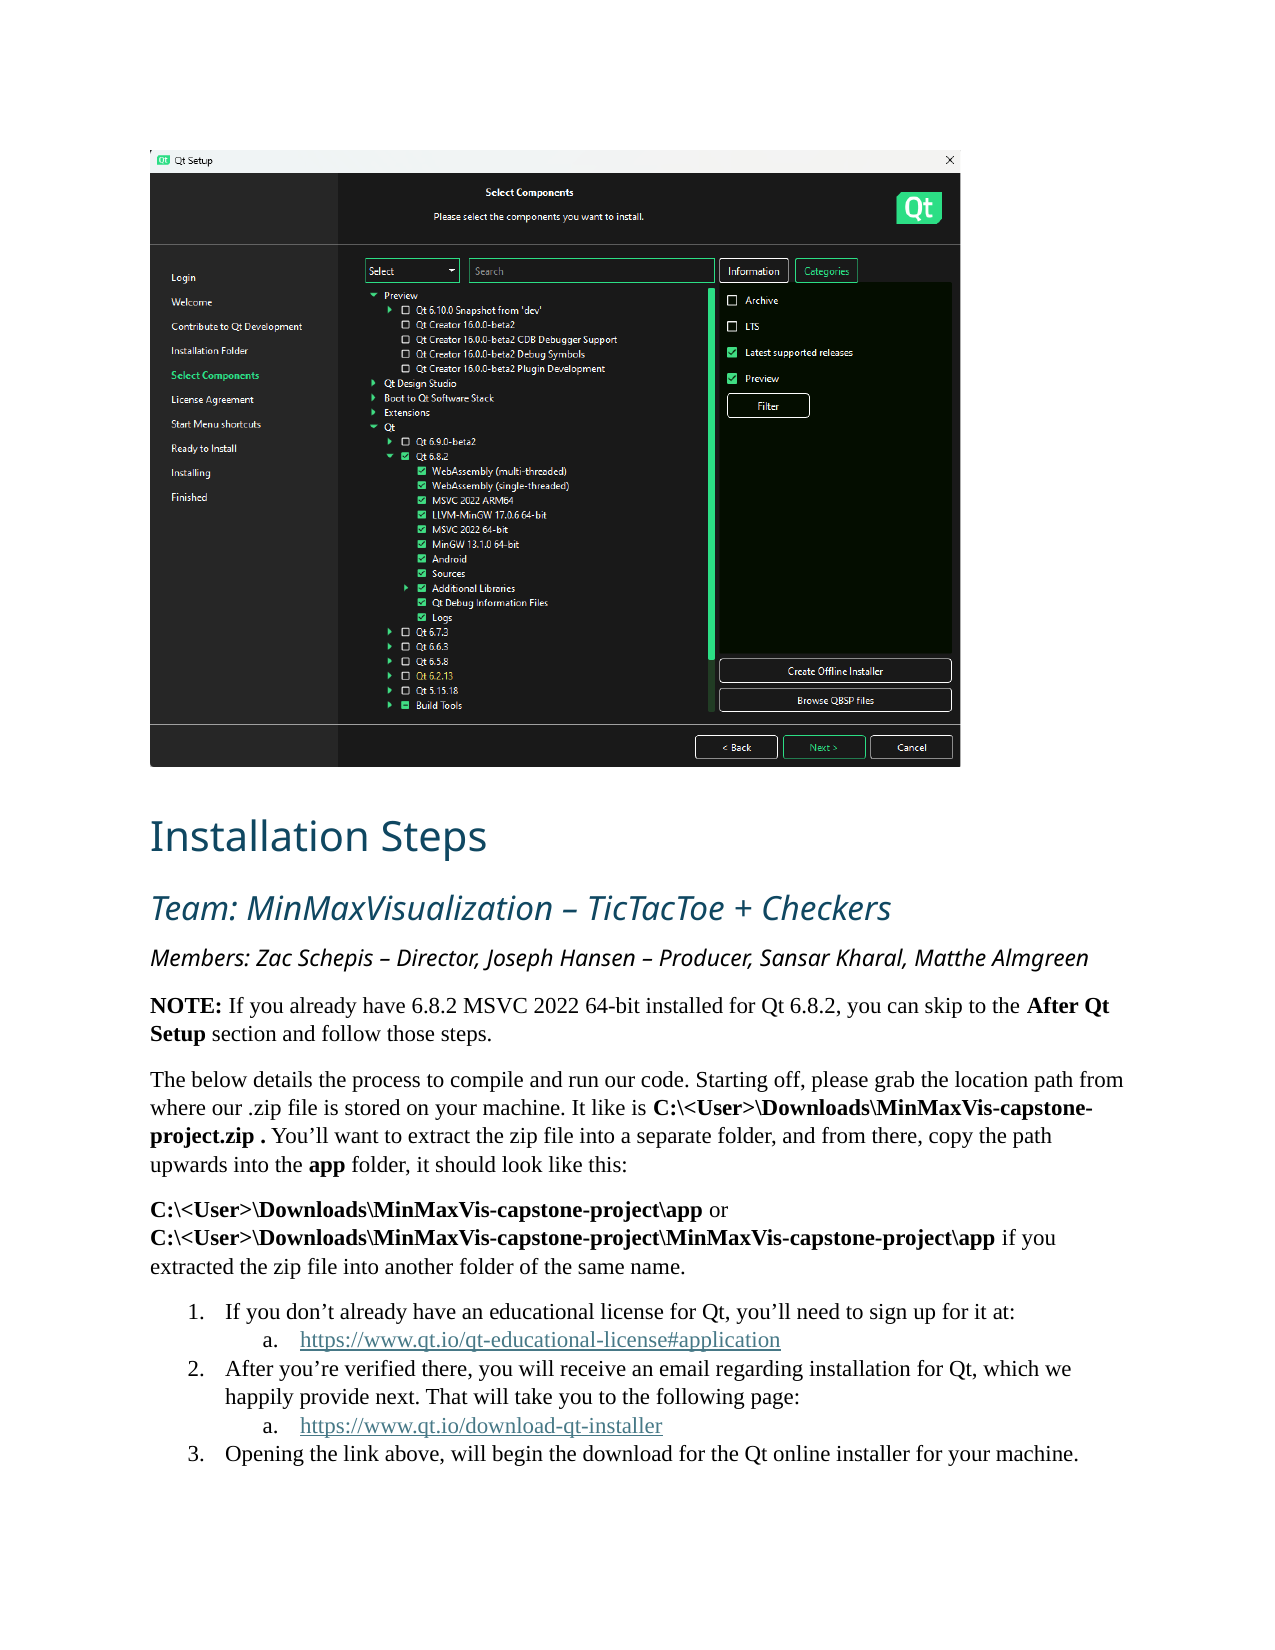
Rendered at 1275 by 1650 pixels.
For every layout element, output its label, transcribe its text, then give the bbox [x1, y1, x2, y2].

list After you’re verified there, you will receive an email regarding installation for Qt, which we happily provide next. That will take you to the following page: [187, 1355, 1125, 1410]
list https://www.qt.io/download-qt-installer [262, 1412, 1125, 1438]
subtitle Installation Steps [150, 806, 1125, 863]
text C:\<User>\Downloads\MinMaxVis-capstone-project\app or C:\<User>\Downloads\MinMaxVis-capstone-project\MinMaxVis-capstone-project\app if you extracted the zip file into another folder of the same name. [150, 1196, 1125, 1279]
subtitle Team: MinMaxVisualization – TicTacToe + Checkers [150, 884, 1125, 930]
list https://www.qt.io/qt-educational-license#application [262, 1326, 1125, 1353]
text Members: Zac Schepis – Director, Joseph Hansen – Producer, Sansar Kharal, Matthe Almgreen [150, 942, 1125, 973]
list If you don’t already have an educational license for Qt, you’ll need to sign up for it at: [187, 1298, 1125, 1324]
text The below details the process to compile and run our code. Starting off, please grab the location path from where our .zip file is stored on your machine. It like is C:\<User>\Downloads\MinMaxVis-capstone-project.zip . You’ll want to extract the zip file into a separate folder, and from there, copy the path upwards into the app folder, it should look like this: [150, 1066, 1125, 1177]
picture [150, 150, 961, 767]
text NOTE: If you already have 6.8.2 MSVC 2022 64-bit installed for Qt 6.8.2, you can skip to the After Qt Setup section and follow those steps. [150, 992, 1125, 1047]
list Opening the link above, will begin the download for the Qt online installer for your machine. [187, 1440, 1125, 1467]
